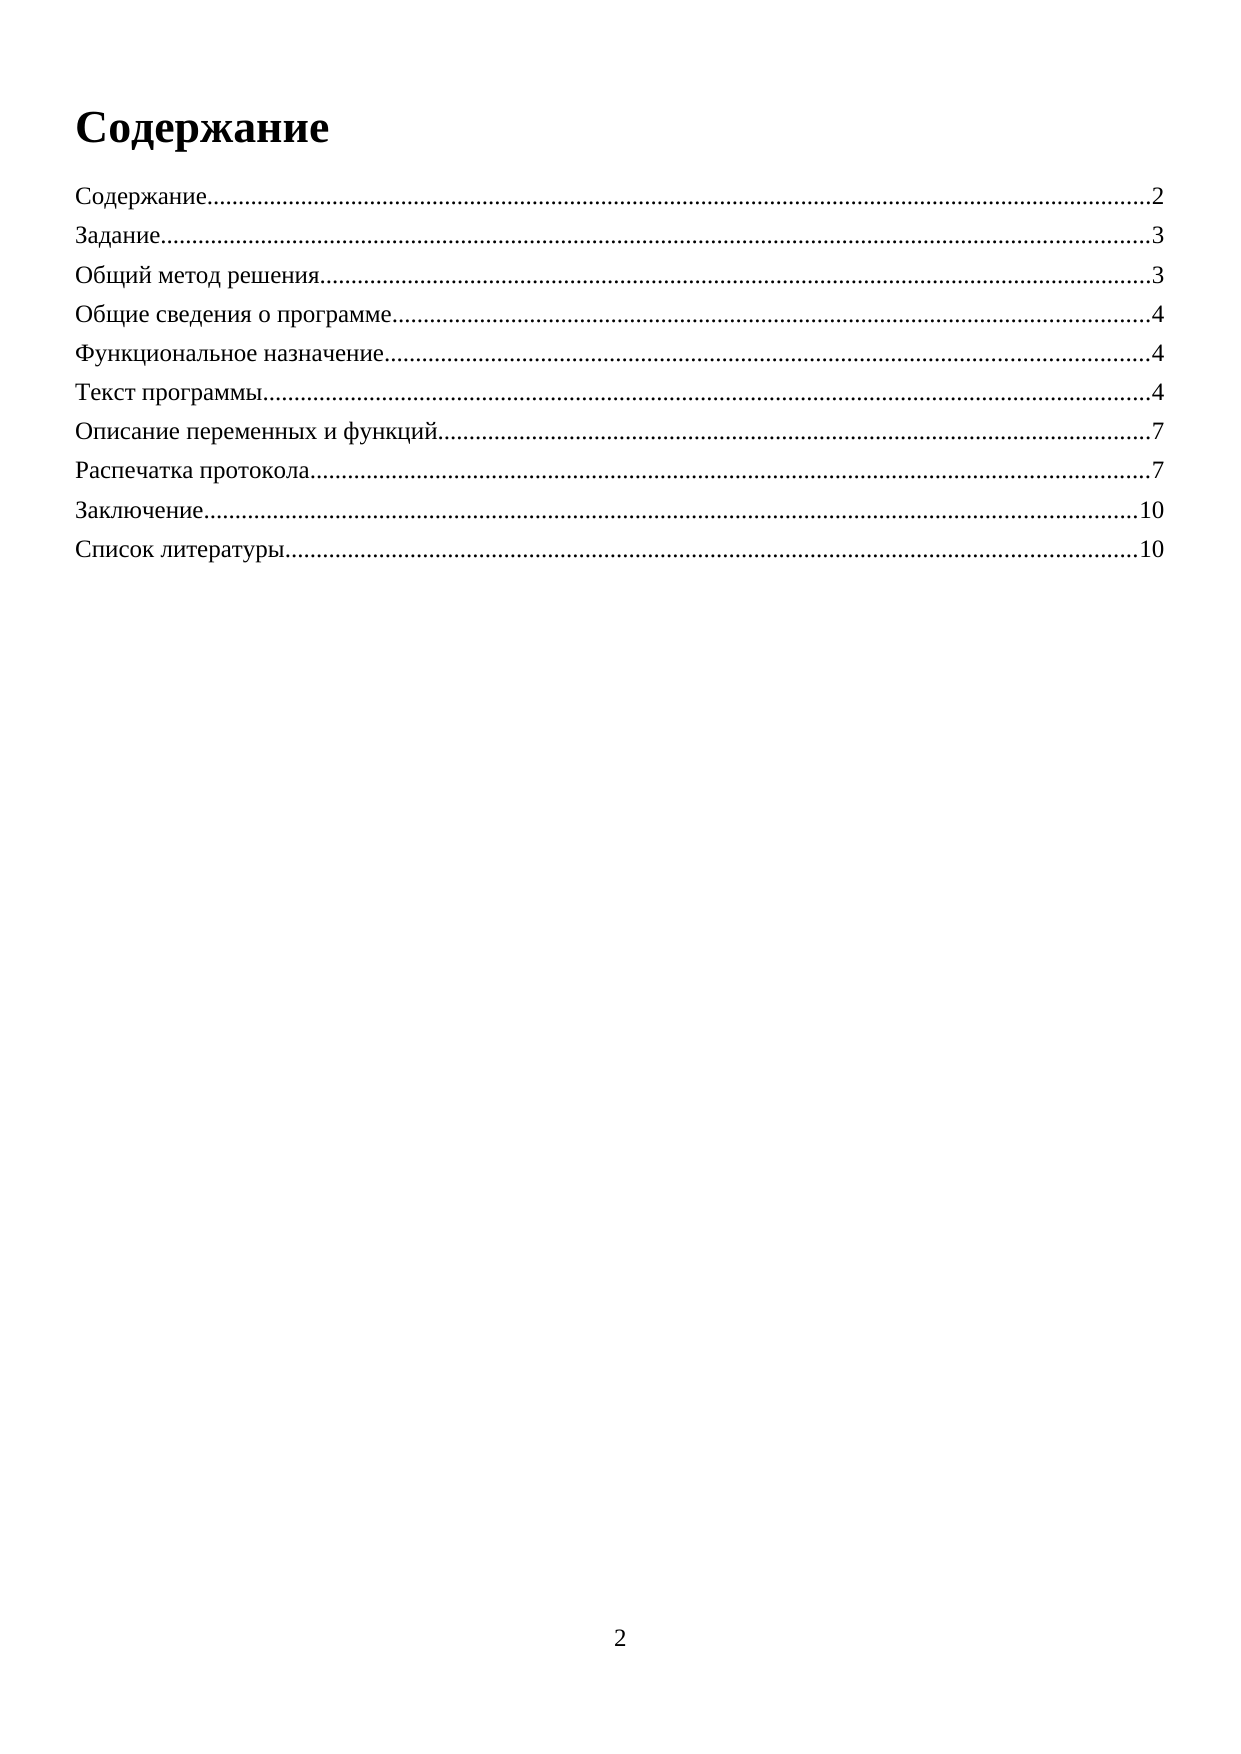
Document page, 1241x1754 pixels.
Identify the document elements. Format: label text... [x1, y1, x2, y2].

subtitle Содержание [75, 100, 1165, 153]
